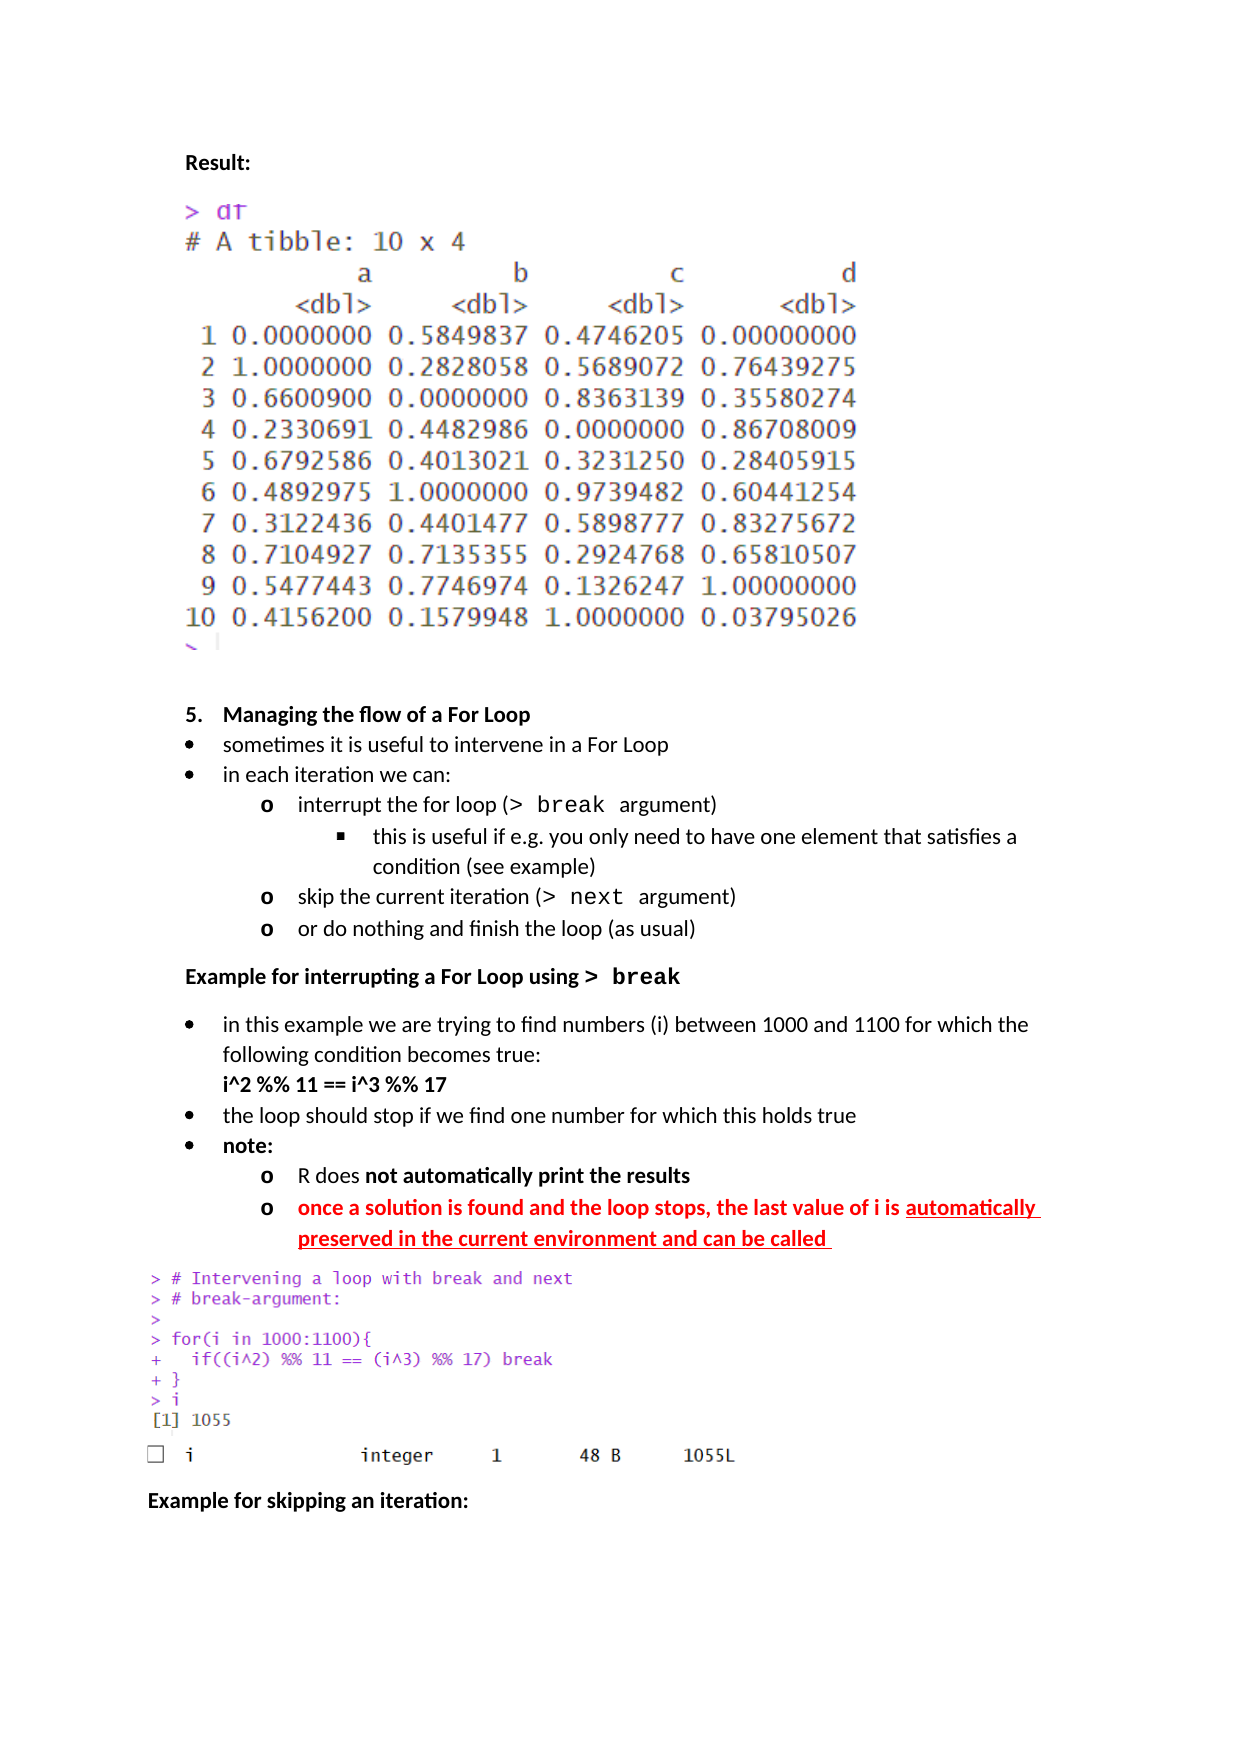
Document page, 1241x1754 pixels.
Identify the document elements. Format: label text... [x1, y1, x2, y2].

picture [185, 204, 890, 650]
picture [147, 1270, 599, 1436]
list note: [185, 1131, 1093, 1159]
list Managing the flow of a For Loop [185, 700, 1093, 728]
list once a solution is found and the loop stops, the last value of i is automatically preserved in the current environment and can be called [260, 1193, 1093, 1252]
list this is useful if e.g. you only need to have one element that satisfies a condition (see example) [335, 822, 1093, 880]
list in this example we are trying to find numbers (i) between 1000 and 1100 for which the following condition becomes true: i^2 %% 11 == i^3 %% 17 [185, 1010, 1093, 1098]
picture [147, 1438, 745, 1467]
text Example for skipping an iteration: [148, 1486, 1093, 1514]
list R does not automatically print the results [260, 1161, 1093, 1190]
list interrupt the for loop (> break argument) [260, 791, 1093, 820]
text Example for interrupting a For Loop using > break [185, 962, 1093, 991]
text Result: [185, 148, 1093, 176]
list skip the current iteration (> next argument) [260, 882, 1093, 912]
list in each iteration we can: [185, 760, 1093, 788]
list or do nothing and finish the loop (as usual) [260, 914, 1093, 943]
list the loop should stop if we find one number for which this holds true [185, 1101, 1093, 1129]
list sometimes it is useful to intervene in a For Loop [185, 730, 1093, 758]
